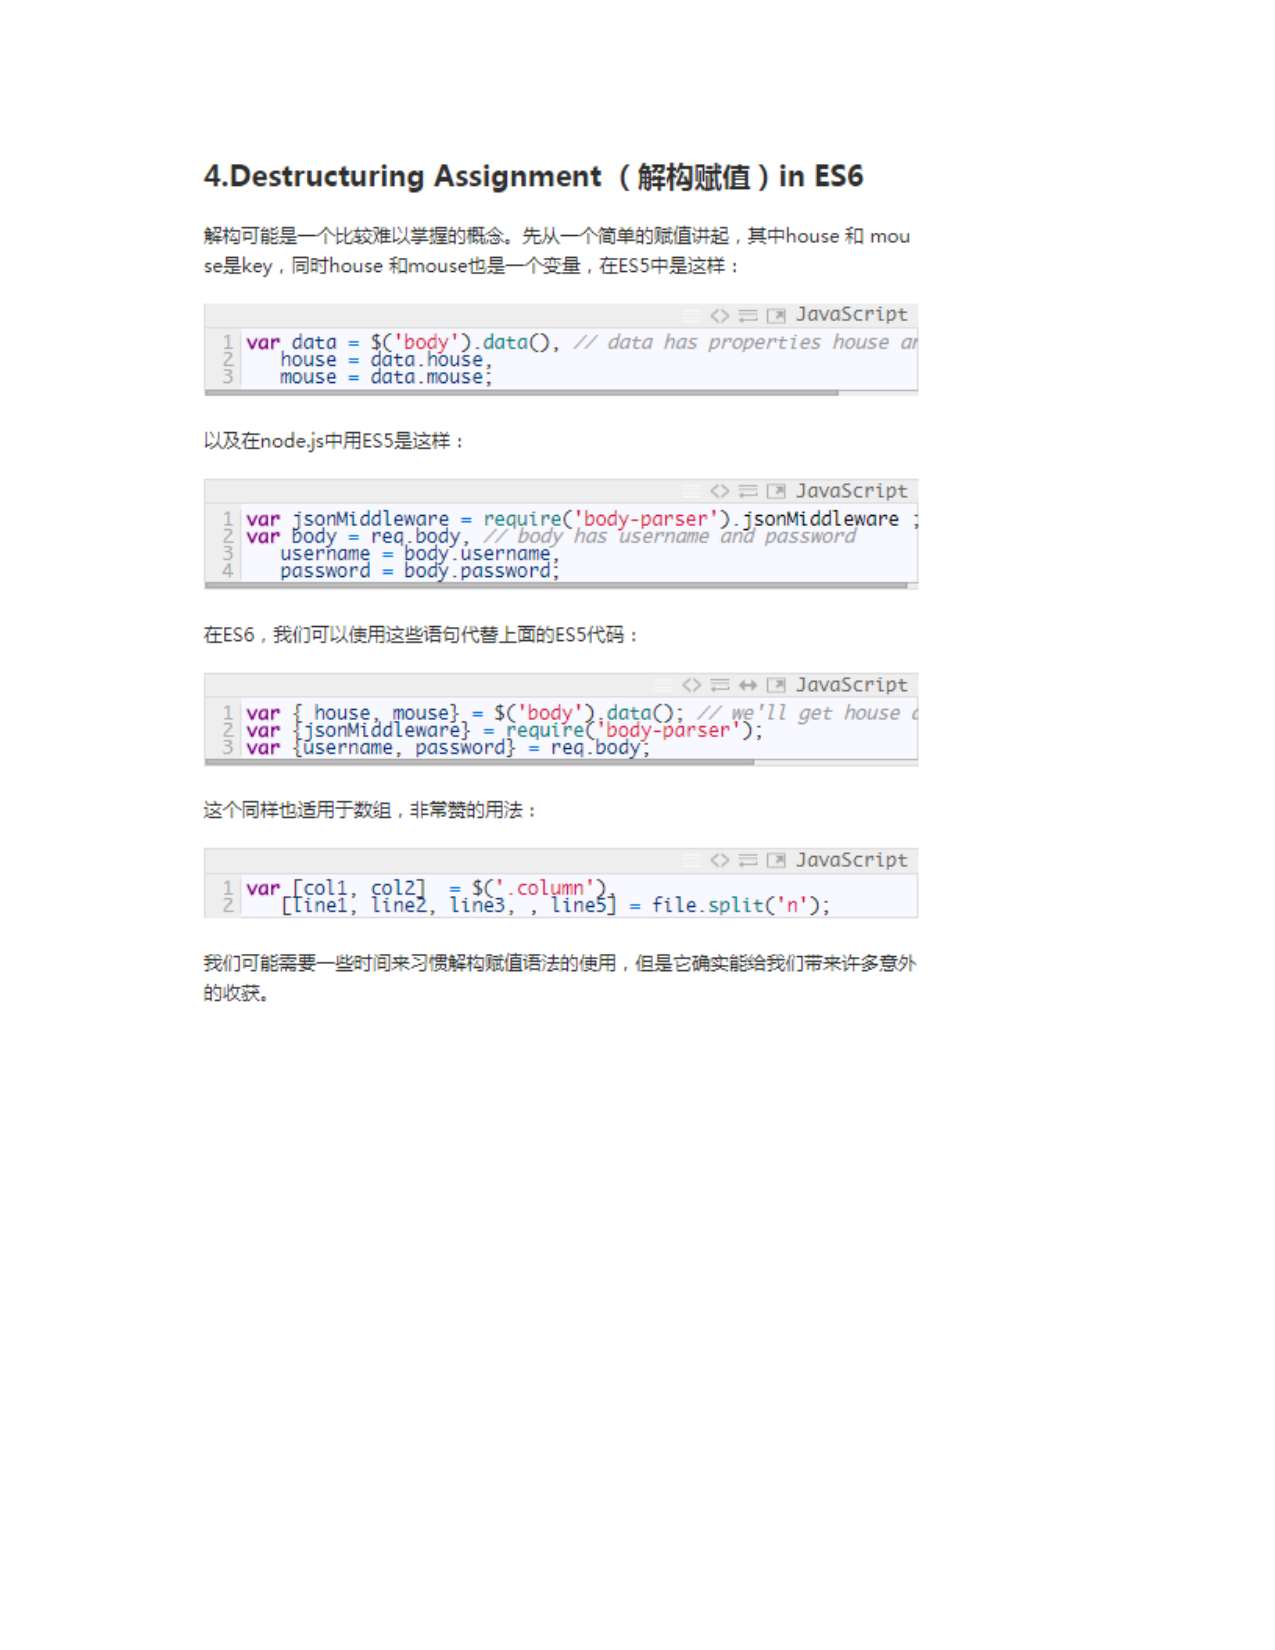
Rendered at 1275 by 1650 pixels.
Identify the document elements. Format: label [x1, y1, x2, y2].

picture [187, 150, 961, 1003]
